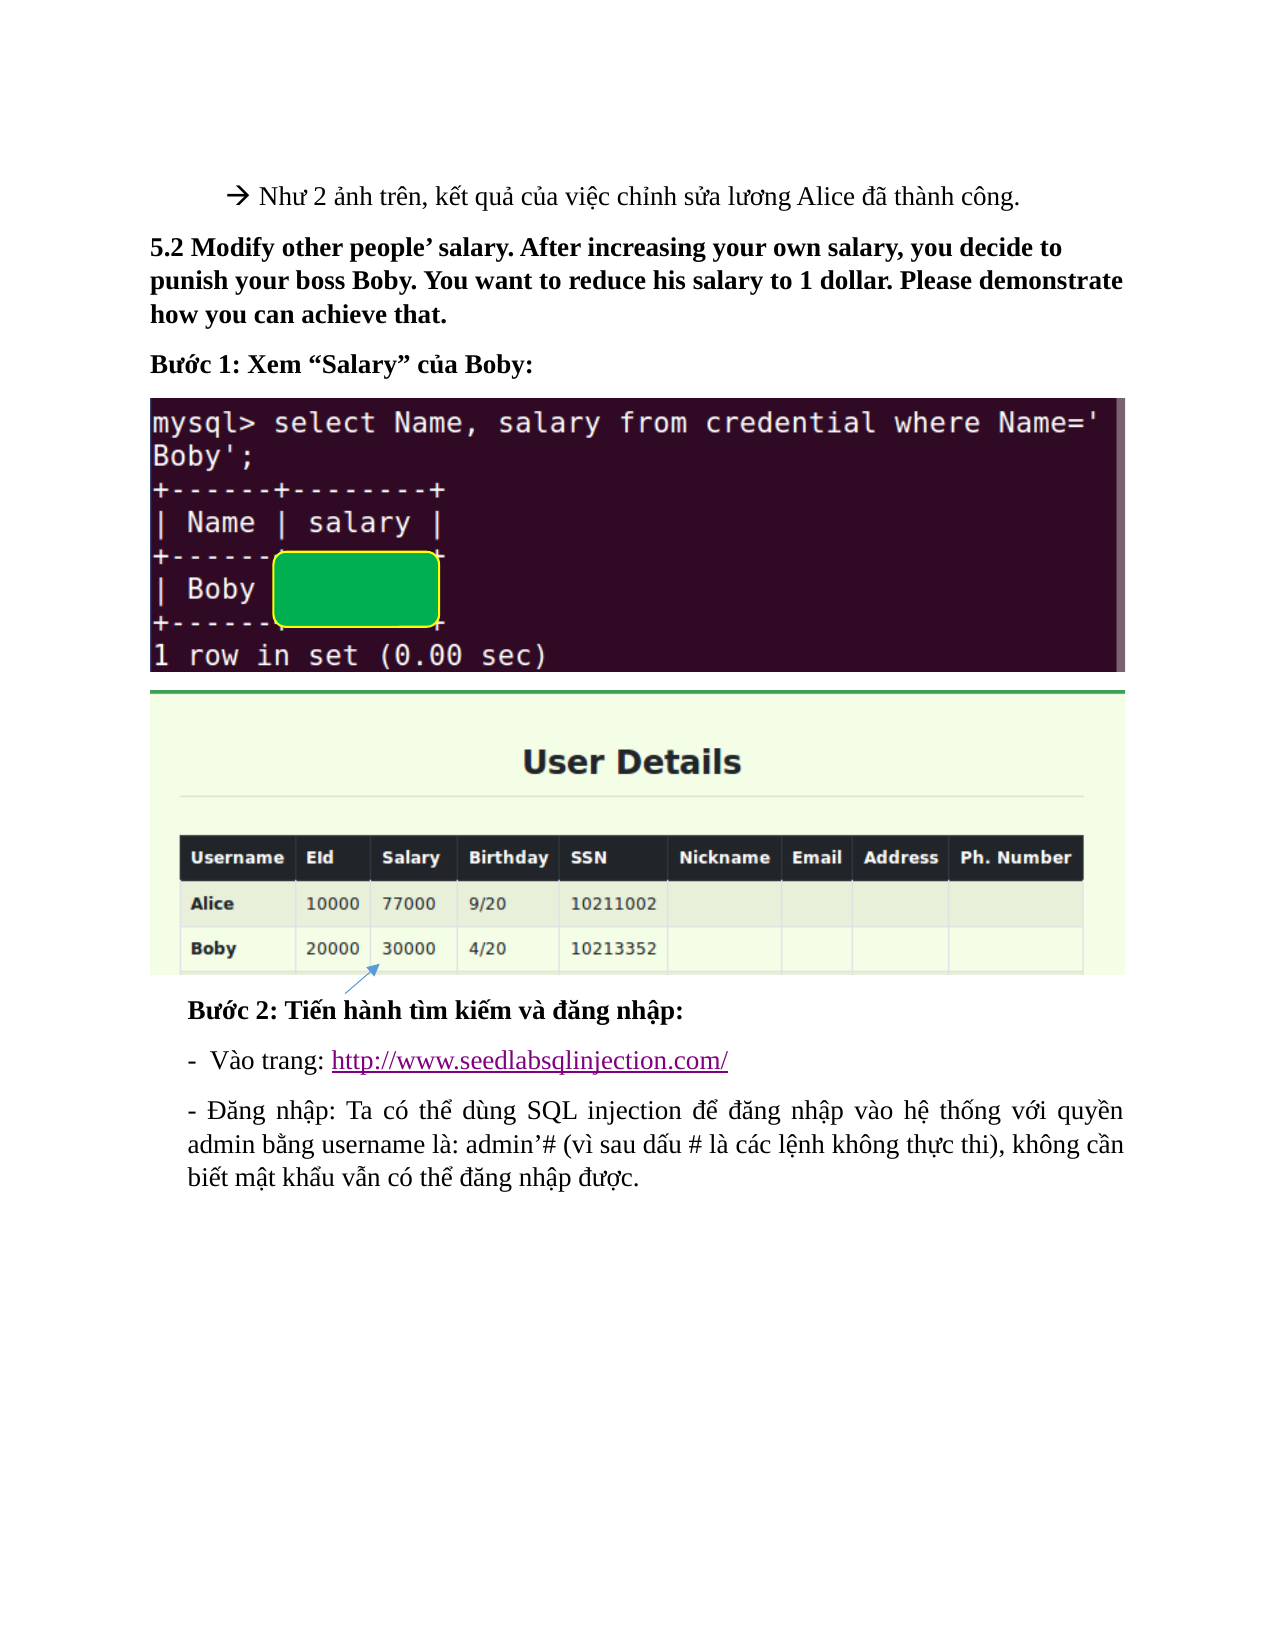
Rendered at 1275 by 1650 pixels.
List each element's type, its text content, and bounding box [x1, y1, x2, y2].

picture [150, 398, 1125, 672]
text Bước 1: Xem “Salary” của Boby: [150, 348, 1125, 379]
text Bước 2: Tiến hành tìm kiếm và đăng nhập: [187, 994, 1125, 1025]
list Như 2 ảnh trên, kết quả của việc chỉnh sửa lương Alice đã thành công. [225, 180, 1125, 211]
text 5.2 Modify other people’ salary. After increasing your own salary, you decide to punish your boss Boby. You want to reduce his salary to 1 dollar. Please demonstrate how you can achieve that. [150, 231, 1125, 329]
text - Đăng nhập: Ta có thể dùng SQL injection để đăng nhập vào hệ thống với quyền admin bằng username là: admin’# (vì sau dấu # là các lệnh không thực thi), không cần biết mật khẩu vẫn có thể đăng nhập được. [187, 1094, 1125, 1192]
picture [150, 690, 1125, 975]
text - Vào trang: http://www.seedlabsqlinjection.com/ [187, 1044, 1125, 1075]
